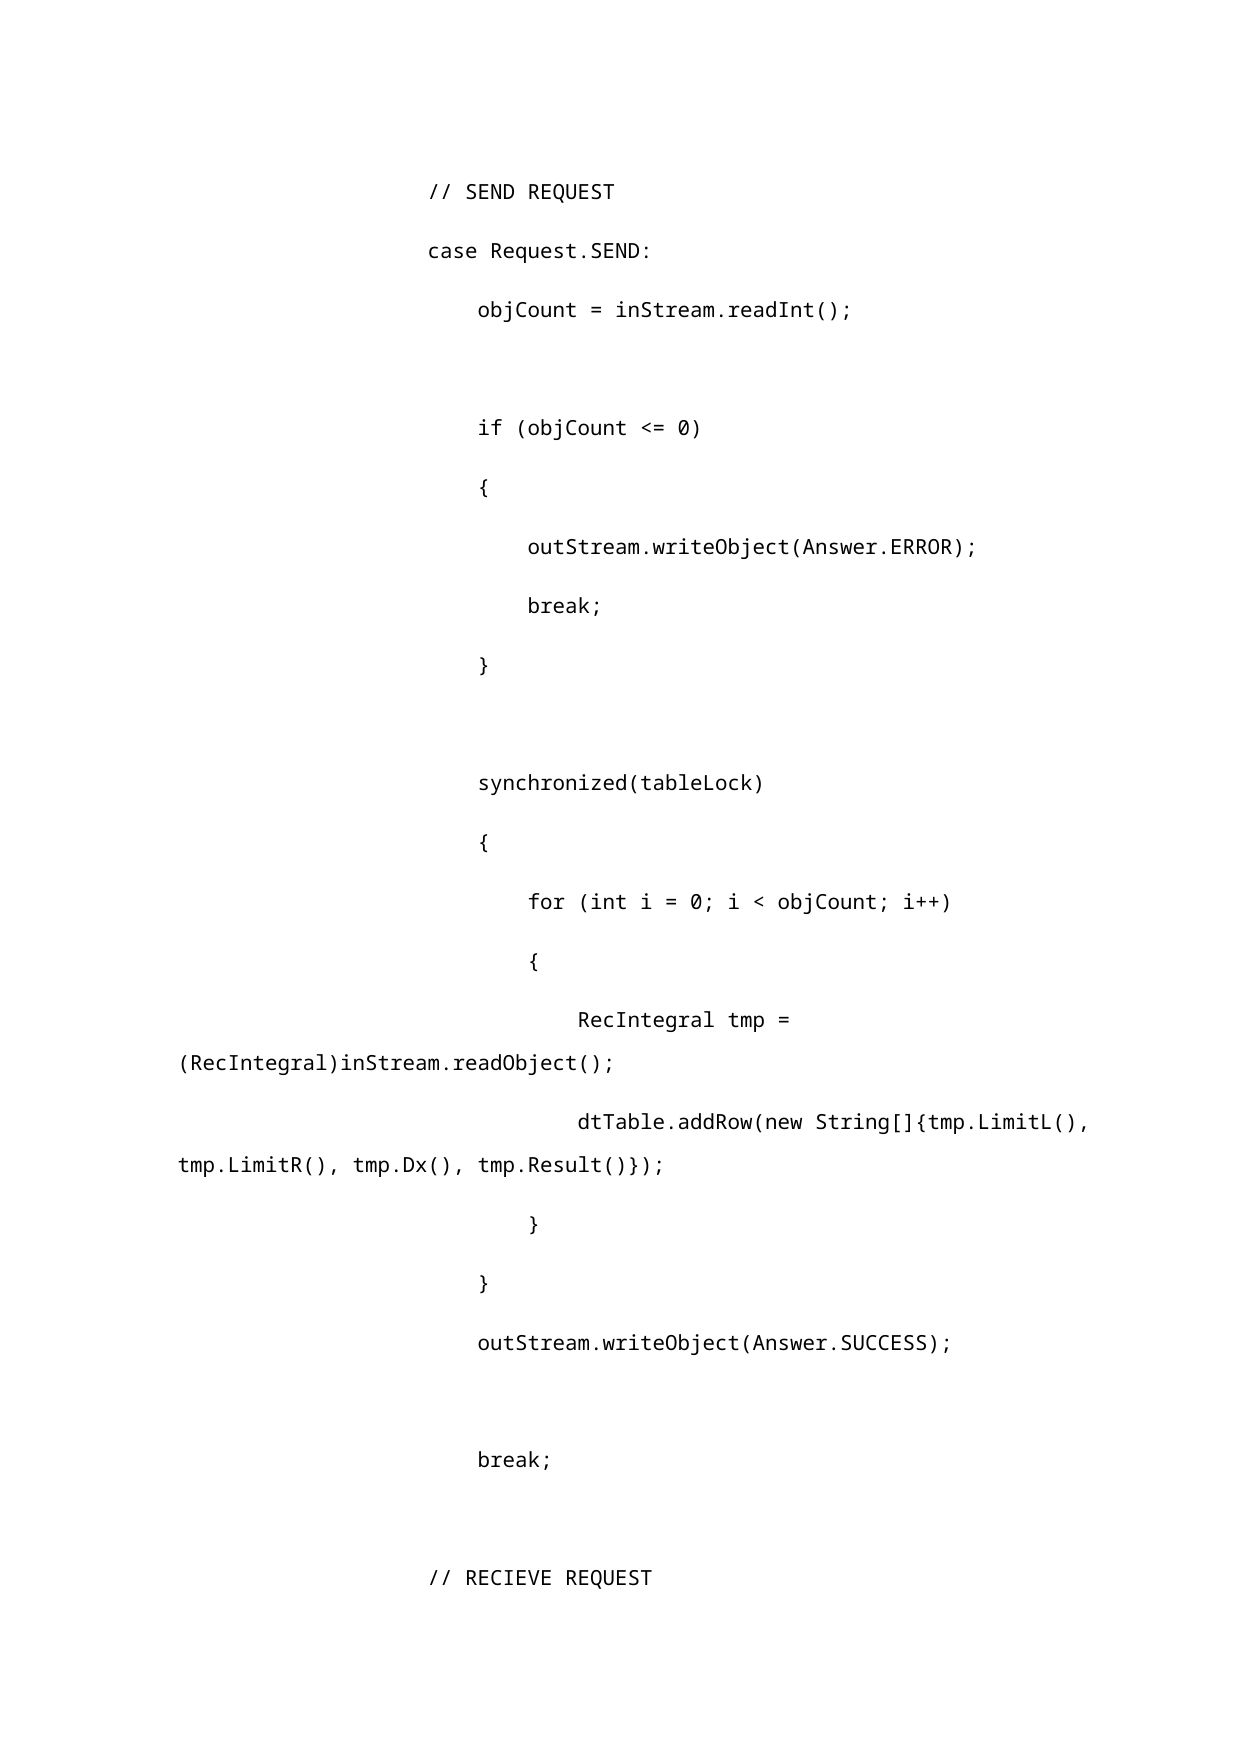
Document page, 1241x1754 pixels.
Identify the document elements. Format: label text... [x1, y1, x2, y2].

text { [177, 946, 1152, 974]
text case Request.SEND: [177, 236, 1152, 264]
text objCount = inStream.readInt(); [177, 295, 1152, 324]
text outStream.writeObject(Answer.SUCCESS); [177, 1328, 1152, 1356]
text outStream.writeObject(Answer.ERROR); [177, 532, 1152, 560]
text break; [177, 1446, 1152, 1474]
text break; [177, 591, 1152, 619]
text synchronized(tableLock) [177, 768, 1152, 797]
text // RECIEVE REQUEST [177, 1563, 1152, 1592]
text dtTable.addRow(new String[]{tmp.LimitL(), tmp.LimitR(), tmp.Dx(), tmp.Result()}); [177, 1107, 1152, 1178]
text { [177, 472, 1152, 501]
text } [177, 650, 1152, 679]
text // SEND REQUEST [177, 177, 1152, 205]
text RecIntegral tmp = (RecIntegral)inStream.readObject(); [177, 1005, 1152, 1076]
text for (int i = 0; i < objCount; i++) [177, 887, 1152, 915]
text } [177, 1268, 1152, 1297]
text { [177, 827, 1152, 856]
text } [177, 1209, 1152, 1237]
text if (objCount <= 0) [177, 413, 1152, 442]
